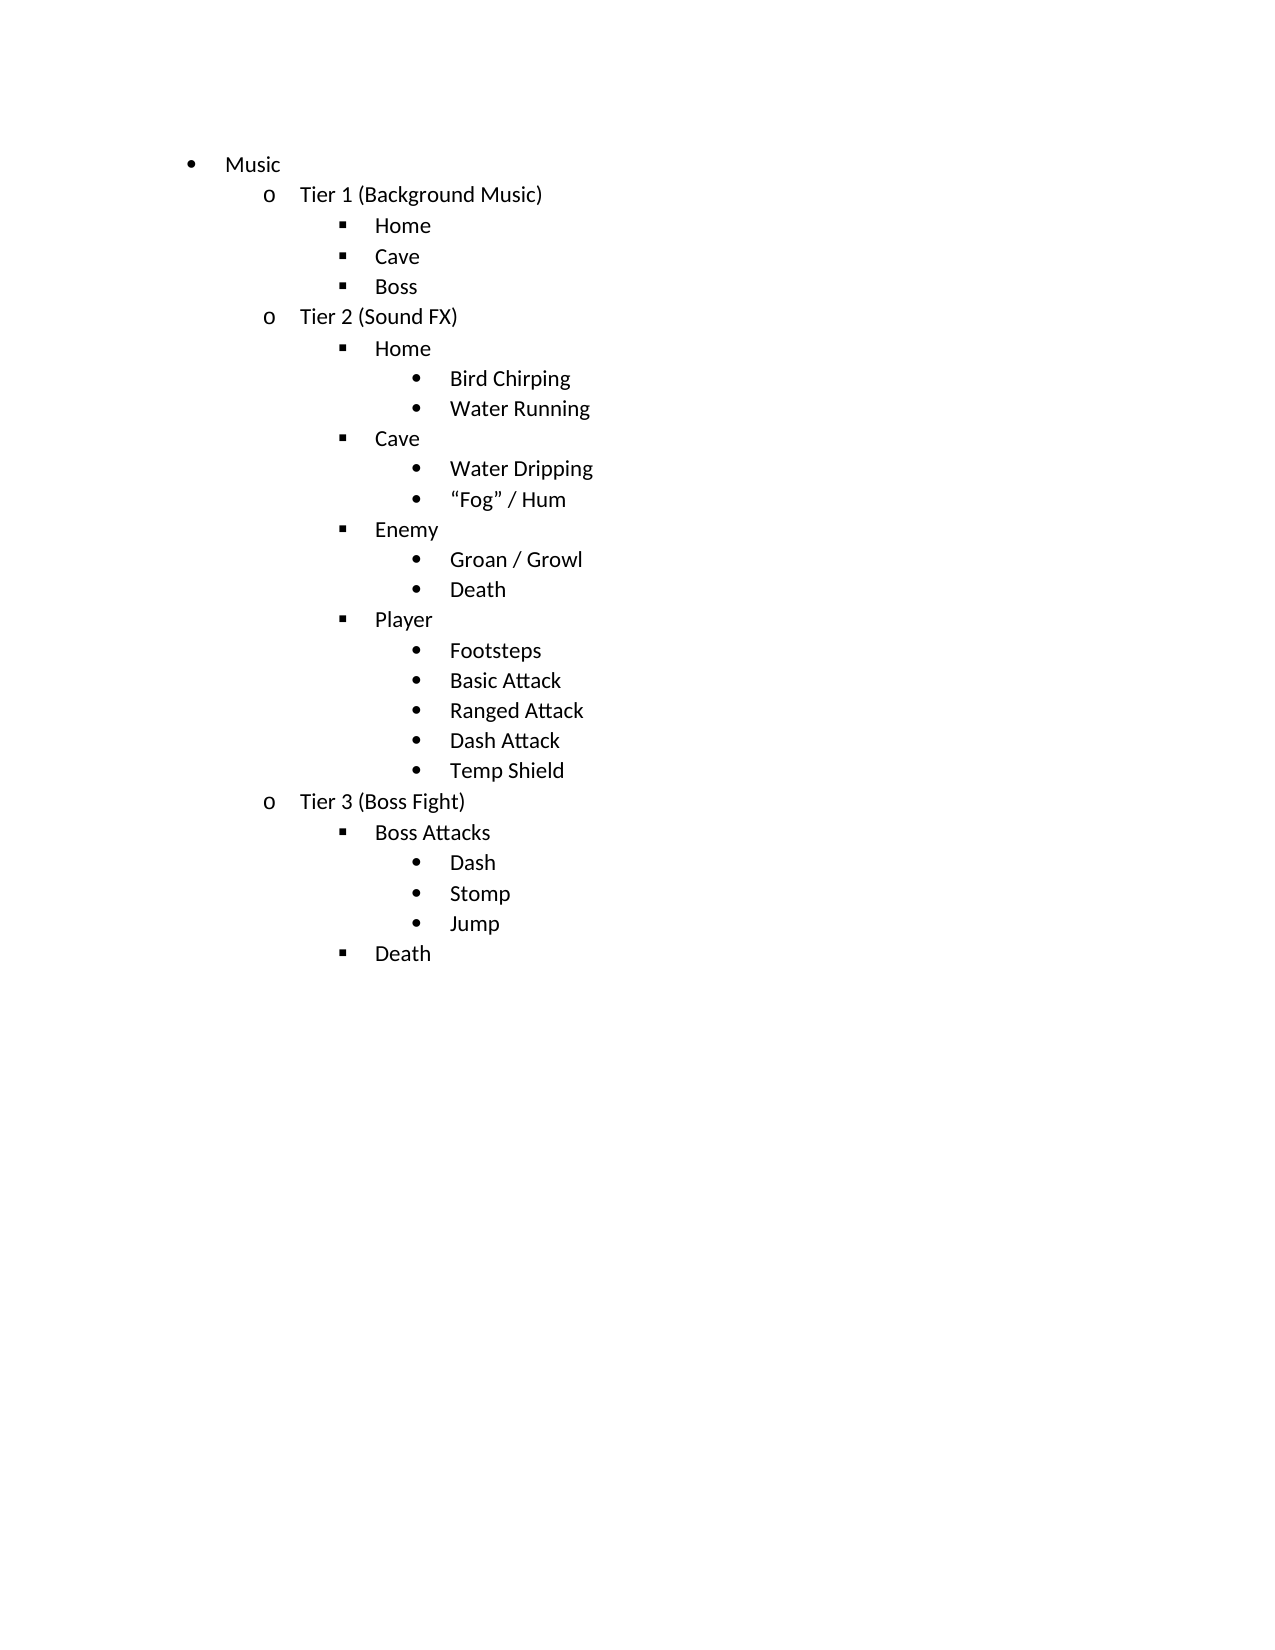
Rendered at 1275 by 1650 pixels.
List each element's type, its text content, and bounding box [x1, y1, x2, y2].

list Water Dripping [412, 454, 1125, 483]
list Ranged Attack [412, 696, 1125, 724]
list Temp Shield [412, 757, 1125, 785]
list Tier 3 (Boss Fight) [262, 787, 1125, 816]
list Basic Attack [412, 666, 1125, 694]
list Cave [337, 424, 1125, 452]
list Cave [337, 242, 1125, 270]
list Dash Attack [412, 726, 1125, 754]
list “Fog” / Hum [412, 485, 1125, 513]
list Water Running [412, 394, 1125, 422]
list Groan / Growl [412, 545, 1125, 573]
list Music [187, 150, 1125, 178]
list Boss [337, 272, 1125, 300]
list Footsteps [412, 636, 1125, 664]
list Player [337, 606, 1125, 634]
list Tier 1 (Background Music) [262, 180, 1125, 209]
list Death [337, 939, 1125, 967]
list Dash [412, 848, 1125, 877]
list Death [412, 575, 1125, 603]
list Stomp [412, 879, 1125, 907]
list Home [337, 212, 1125, 240]
list Home [337, 334, 1125, 362]
list Tier 2 (Sound FX) [262, 302, 1125, 331]
list Enemy [337, 515, 1125, 543]
list Bird Chirping [412, 364, 1125, 392]
list Boss Attacks [337, 818, 1125, 846]
list Jump [412, 909, 1125, 937]
